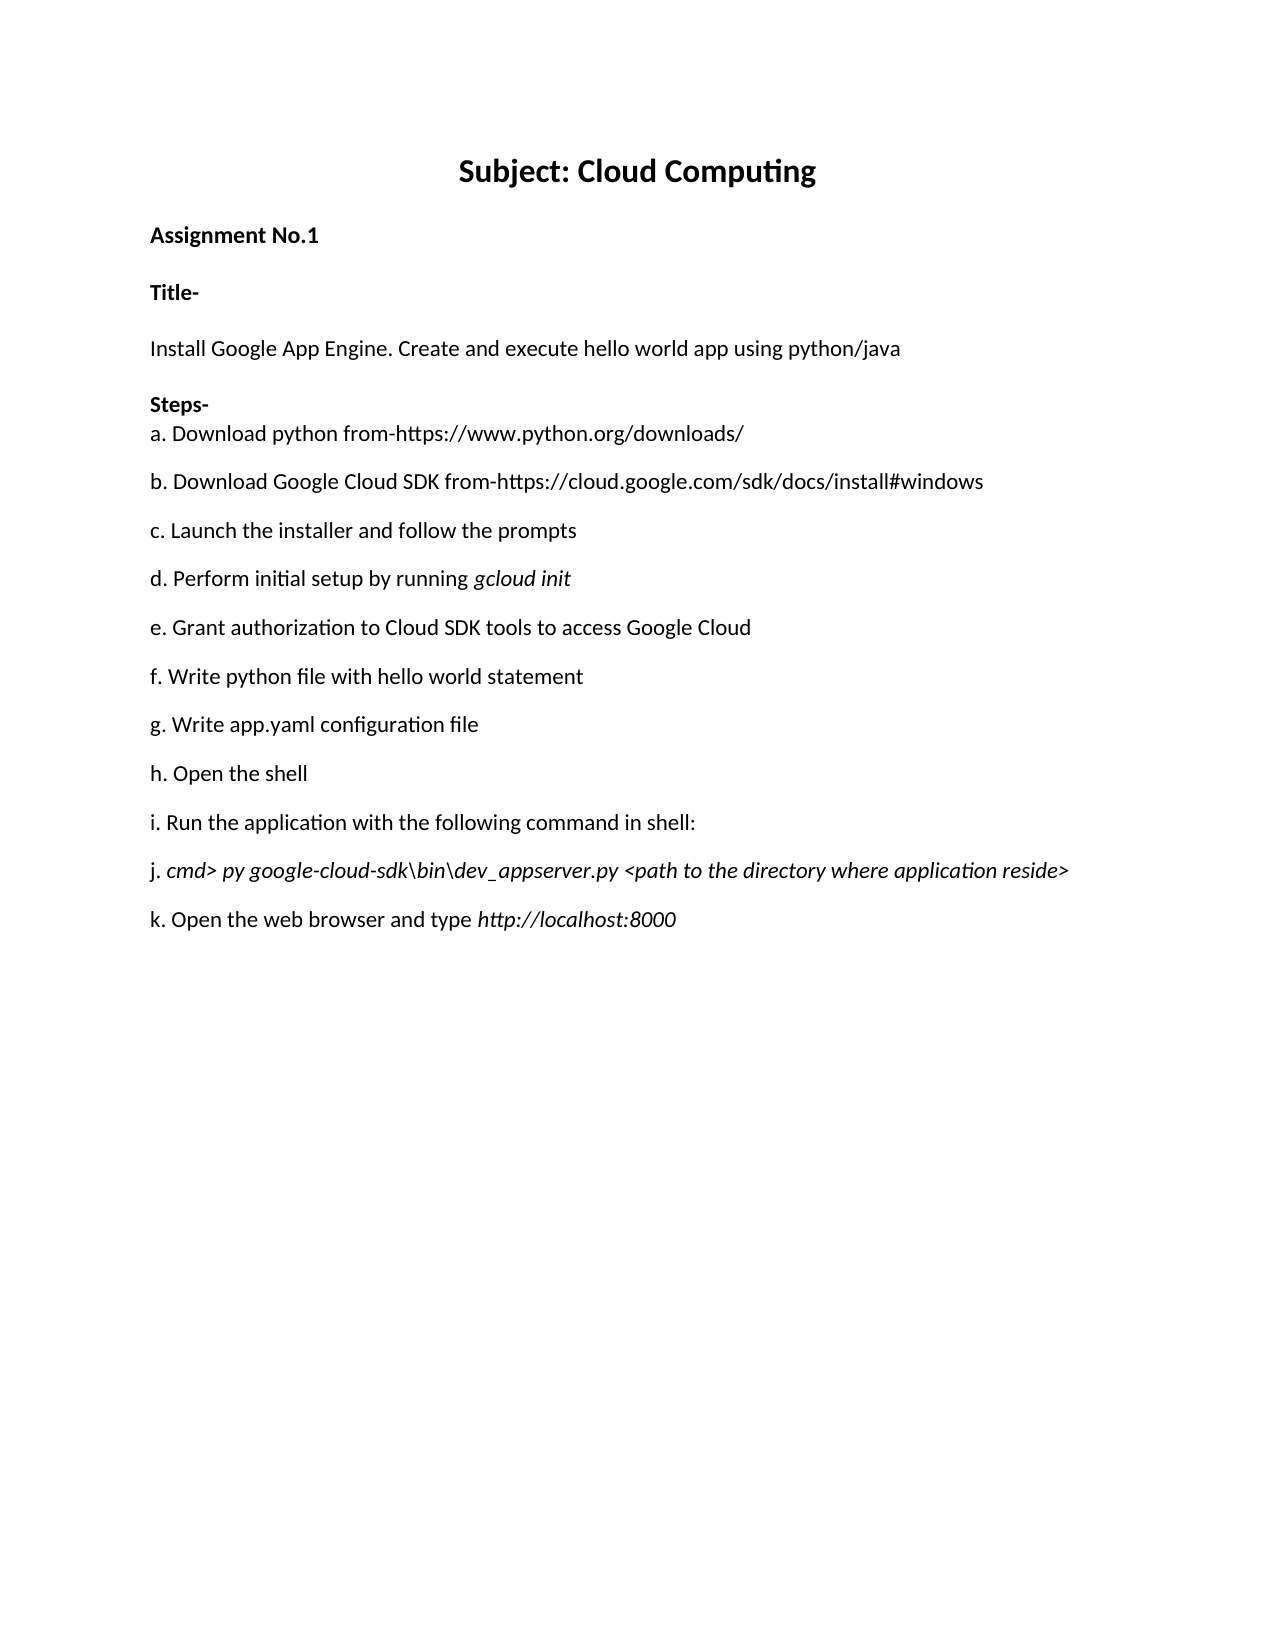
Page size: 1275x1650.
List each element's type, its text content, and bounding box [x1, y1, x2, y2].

text h. Open the shell [150, 759, 1125, 787]
text e. Grant authorization to Cloud SDK tools to access Google Cloud [150, 613, 1125, 641]
text a. Download python from-https://www.python.org/downloads/ [150, 419, 1125, 447]
text Steps- [150, 391, 1125, 419]
text j. cmd> py google-cloud-sdk\bin\dev_appserver.py <path to the directory where application reside> [150, 856, 1125, 884]
text k. Open the web browser and type http://localhost:8000 [150, 905, 1125, 933]
text d. Perform initial setup by running gcloud init [150, 564, 1125, 593]
text i. Run the application with the following command in shell: [150, 808, 1125, 836]
text c. Launch the installer and follow the prompts [150, 516, 1125, 544]
text Subject: Cloud Computing [150, 150, 1125, 191]
text g. Write app.yaml configuration file [150, 711, 1125, 738]
text f. Write python file with hello world statement [150, 662, 1125, 690]
text b. Download Google Cloud SDK from-https://cloud.google.com/sdk/docs/install#windows [150, 467, 1125, 495]
text Title- [150, 278, 1125, 307]
text Assignment No.1 [150, 220, 1125, 249]
text Install Google App Engine. Create and execute hello world app using python/java [150, 334, 1125, 363]
